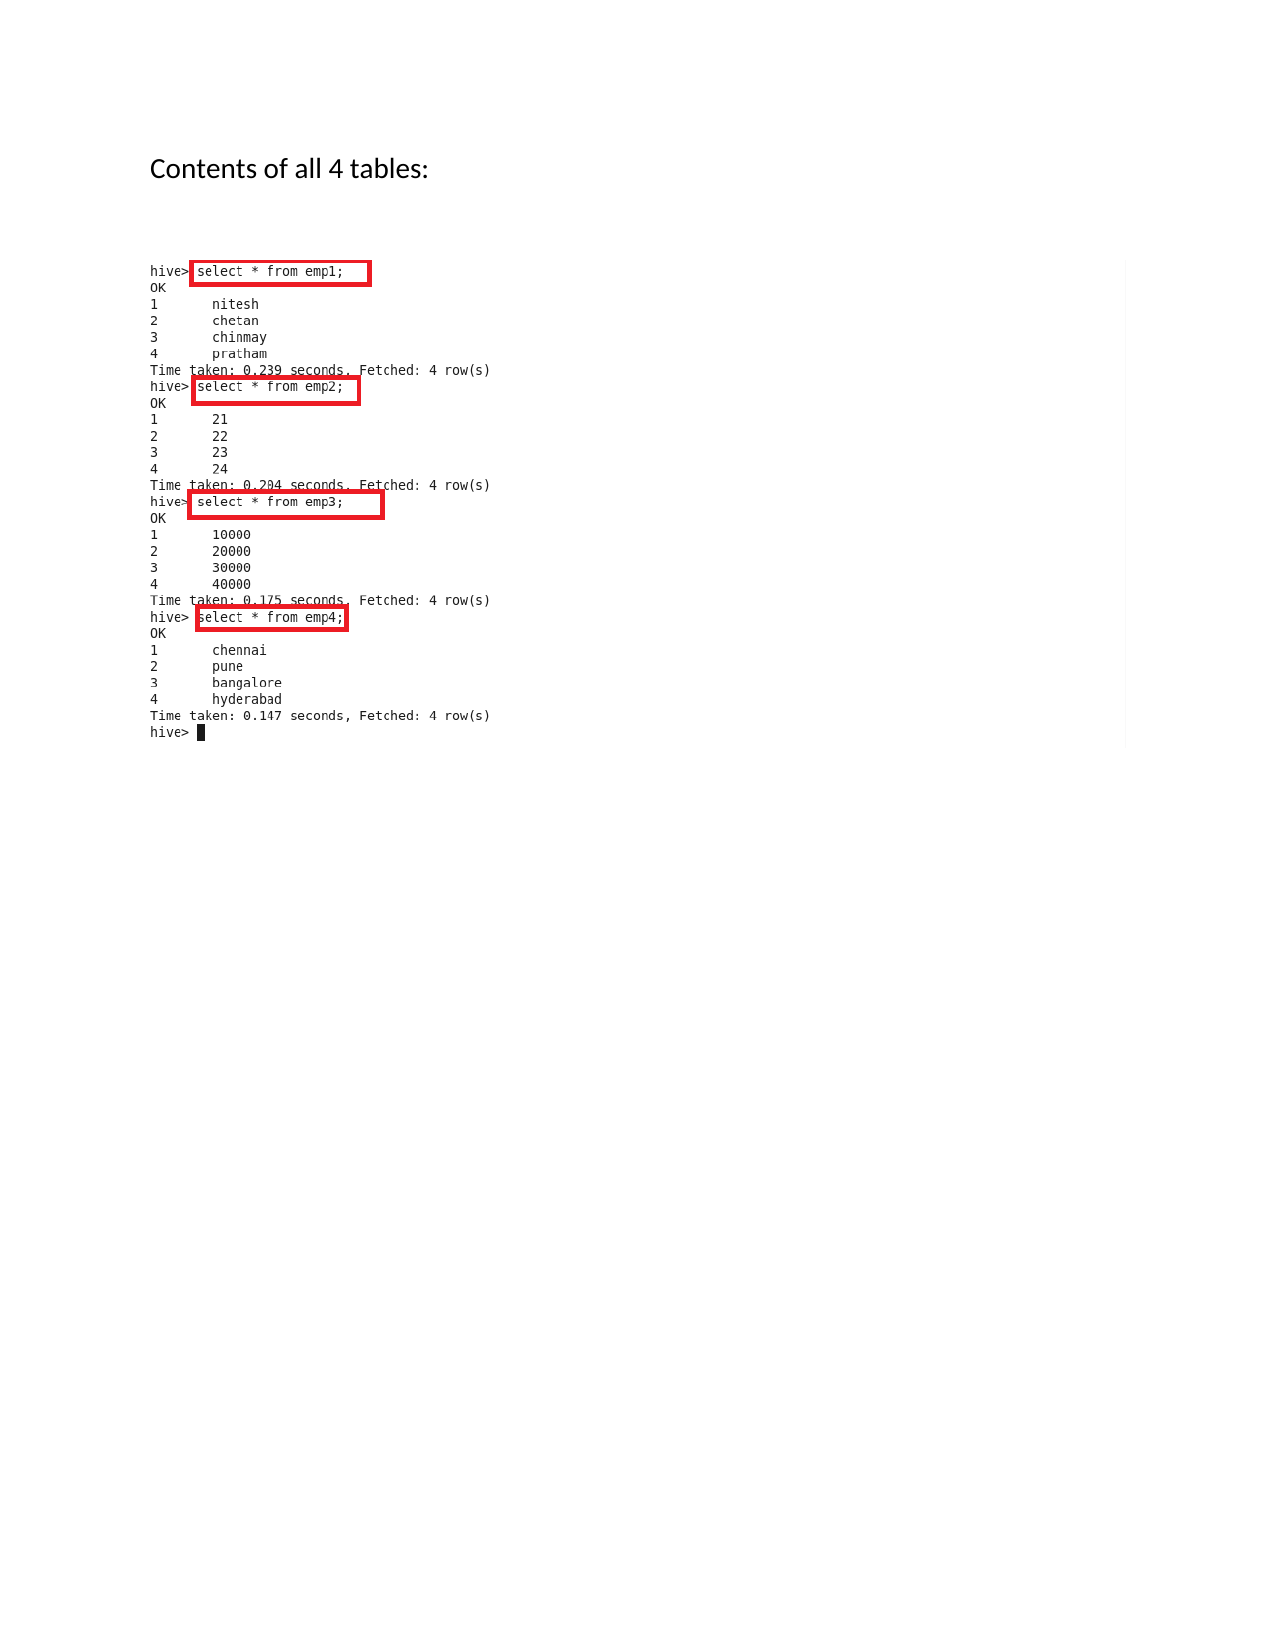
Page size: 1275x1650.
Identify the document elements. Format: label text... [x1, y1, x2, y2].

text Contents of all 4 tables: [150, 150, 1125, 186]
picture [150, 260, 1125, 748]
